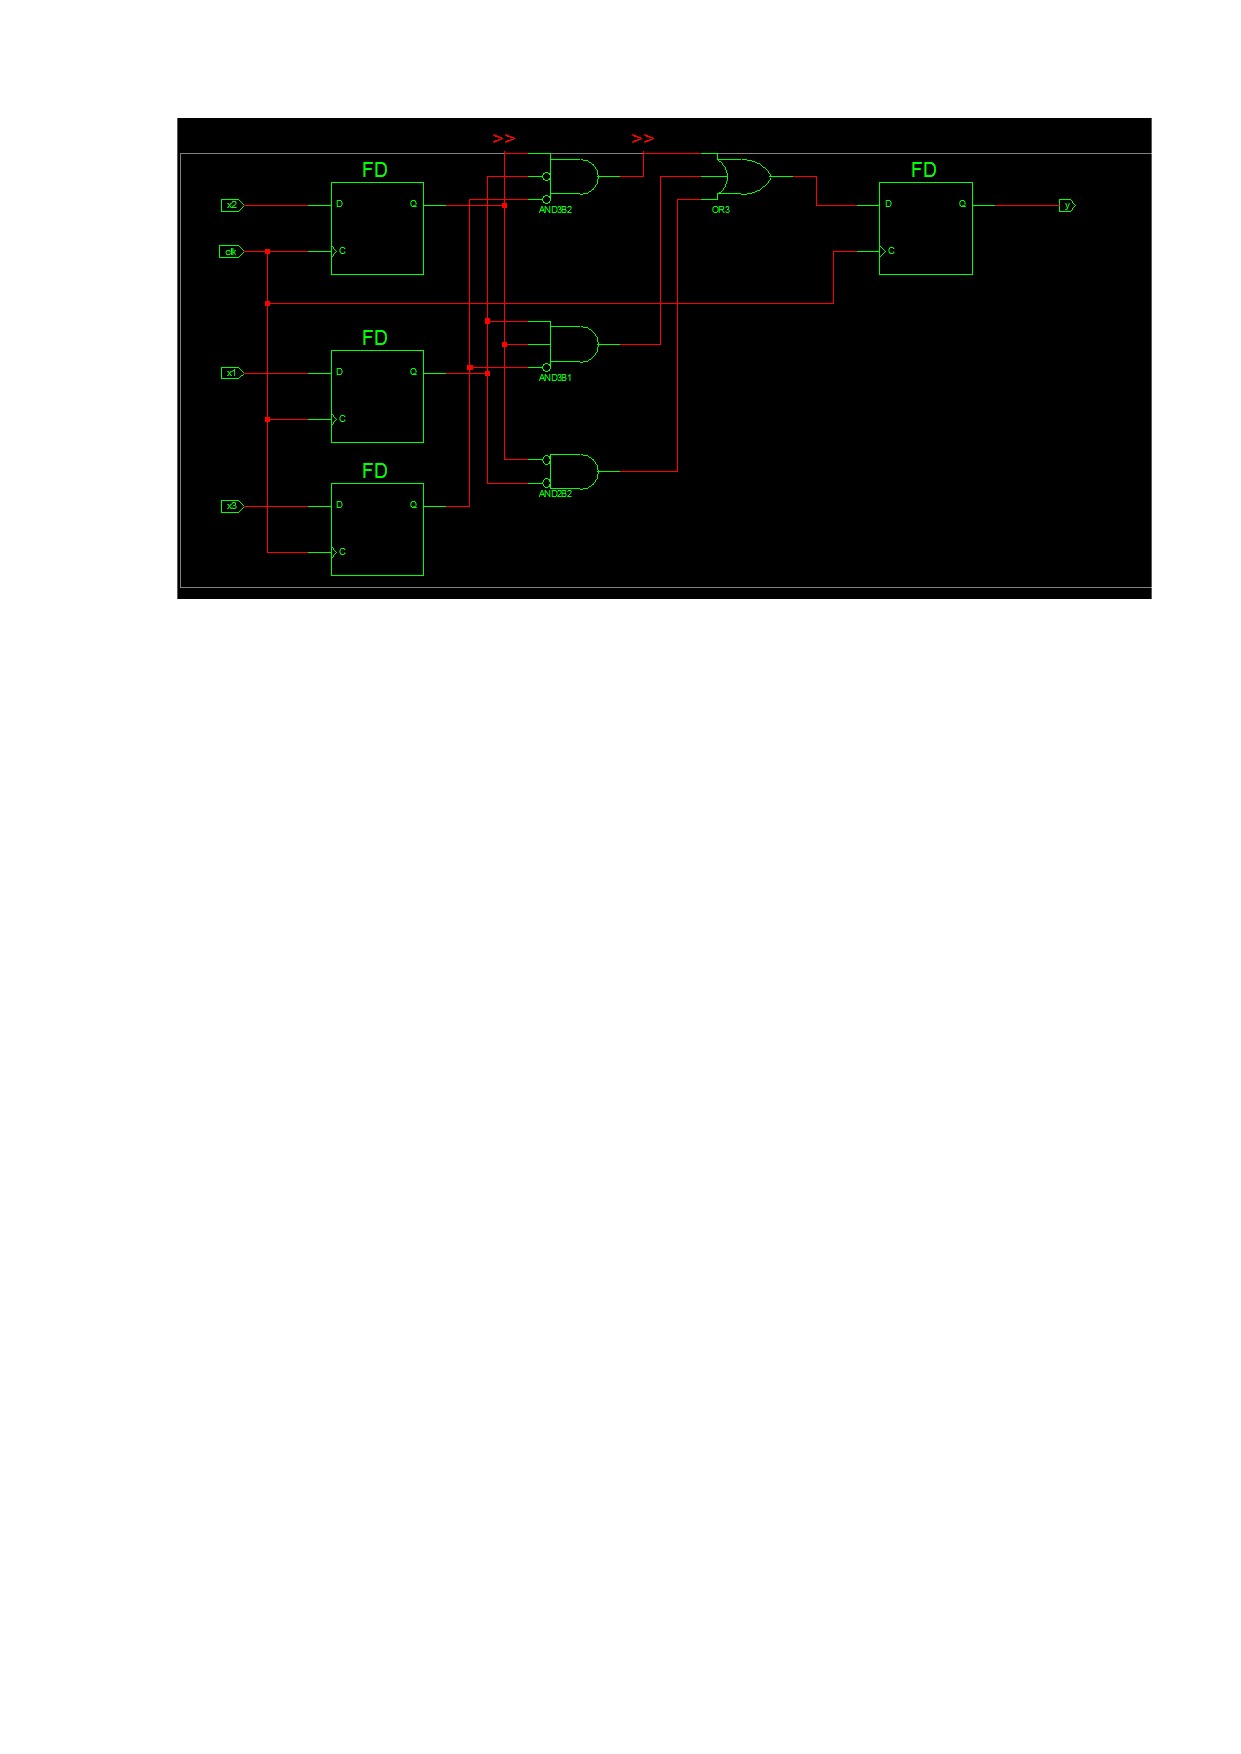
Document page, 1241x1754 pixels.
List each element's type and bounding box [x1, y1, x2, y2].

picture [177, 118, 1152, 599]
